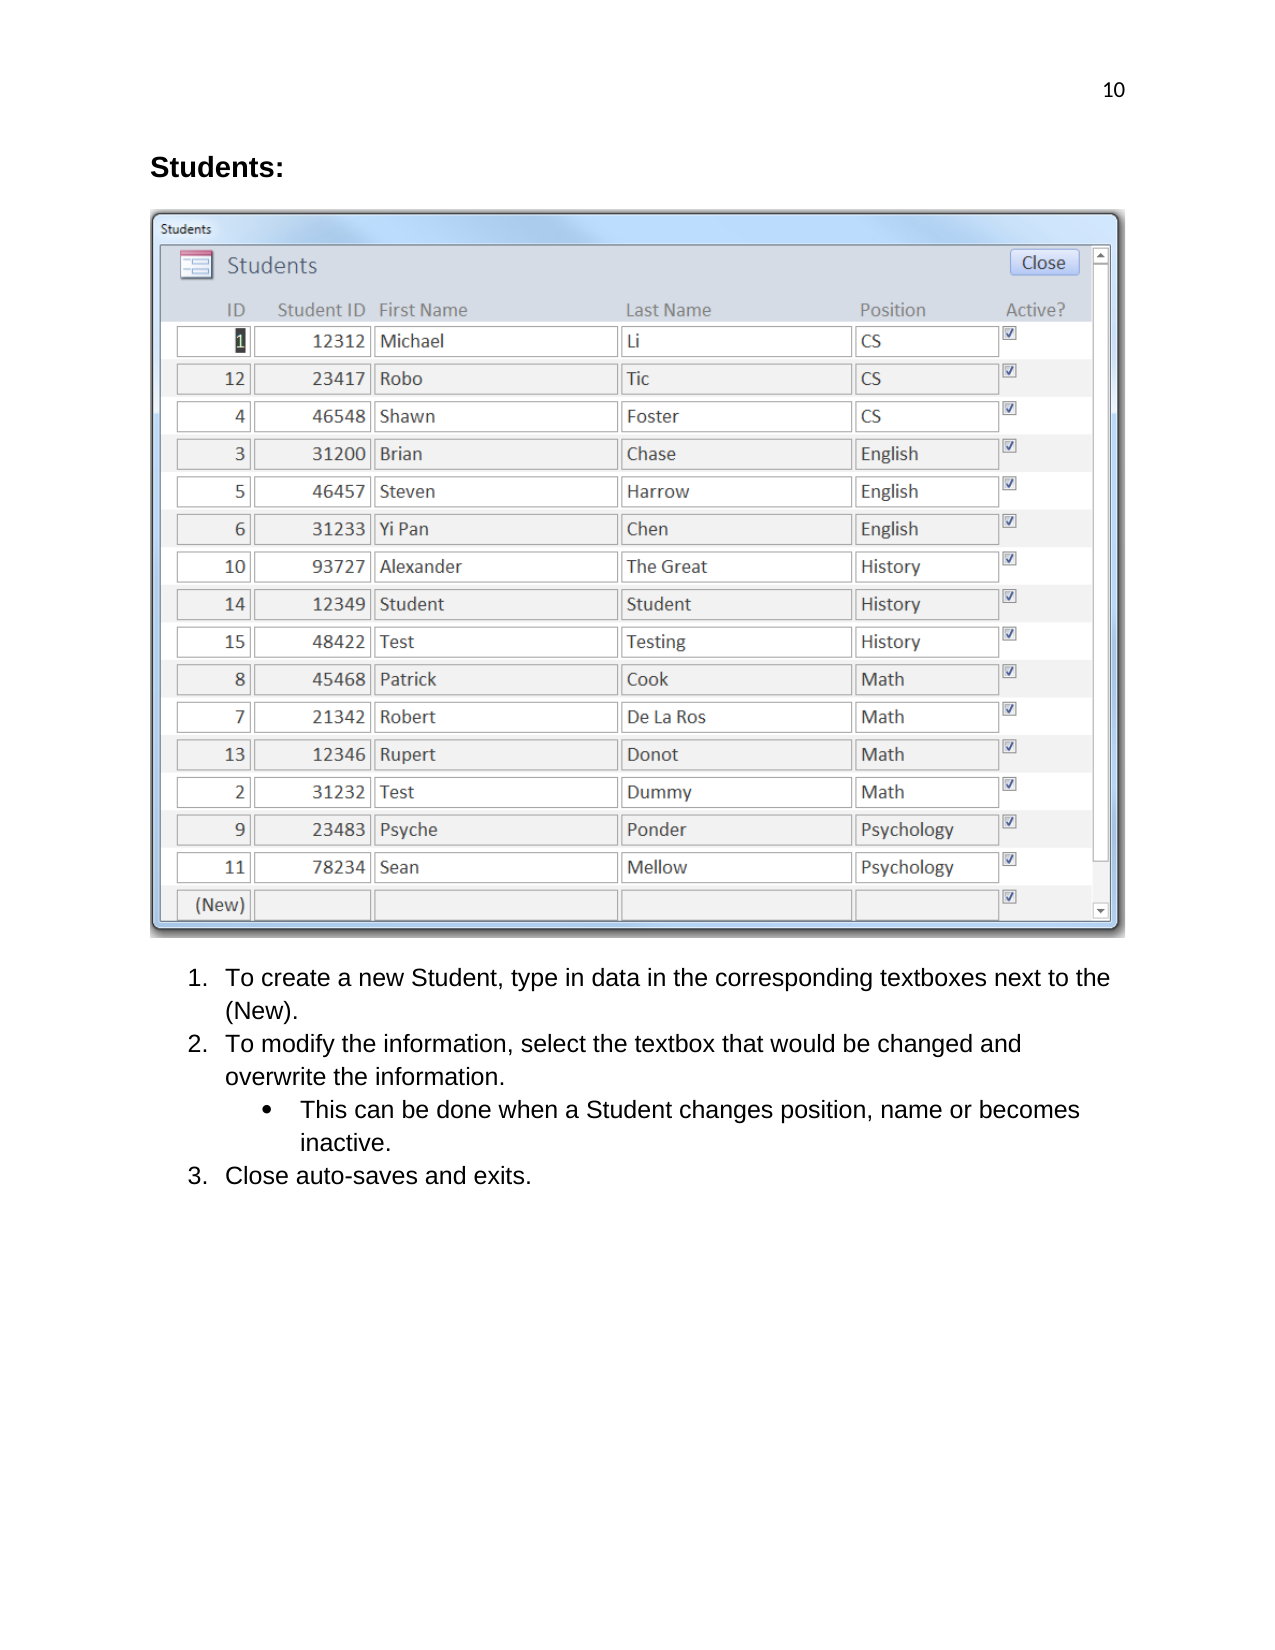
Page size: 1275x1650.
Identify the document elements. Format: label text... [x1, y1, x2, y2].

list Close auto-saves and exits. [187, 1161, 1125, 1190]
list To modify the information, select the textbox that would be changed and overwrite the information. [187, 1029, 1125, 1091]
list To create a new Student, type in data in the corresponding textboxes next to the (New). [187, 963, 1125, 1024]
picture [150, 209, 1125, 938]
list This can be done when a Student changes position, name or becomes inactive. [262, 1095, 1125, 1157]
text Students: [150, 150, 1125, 183]
